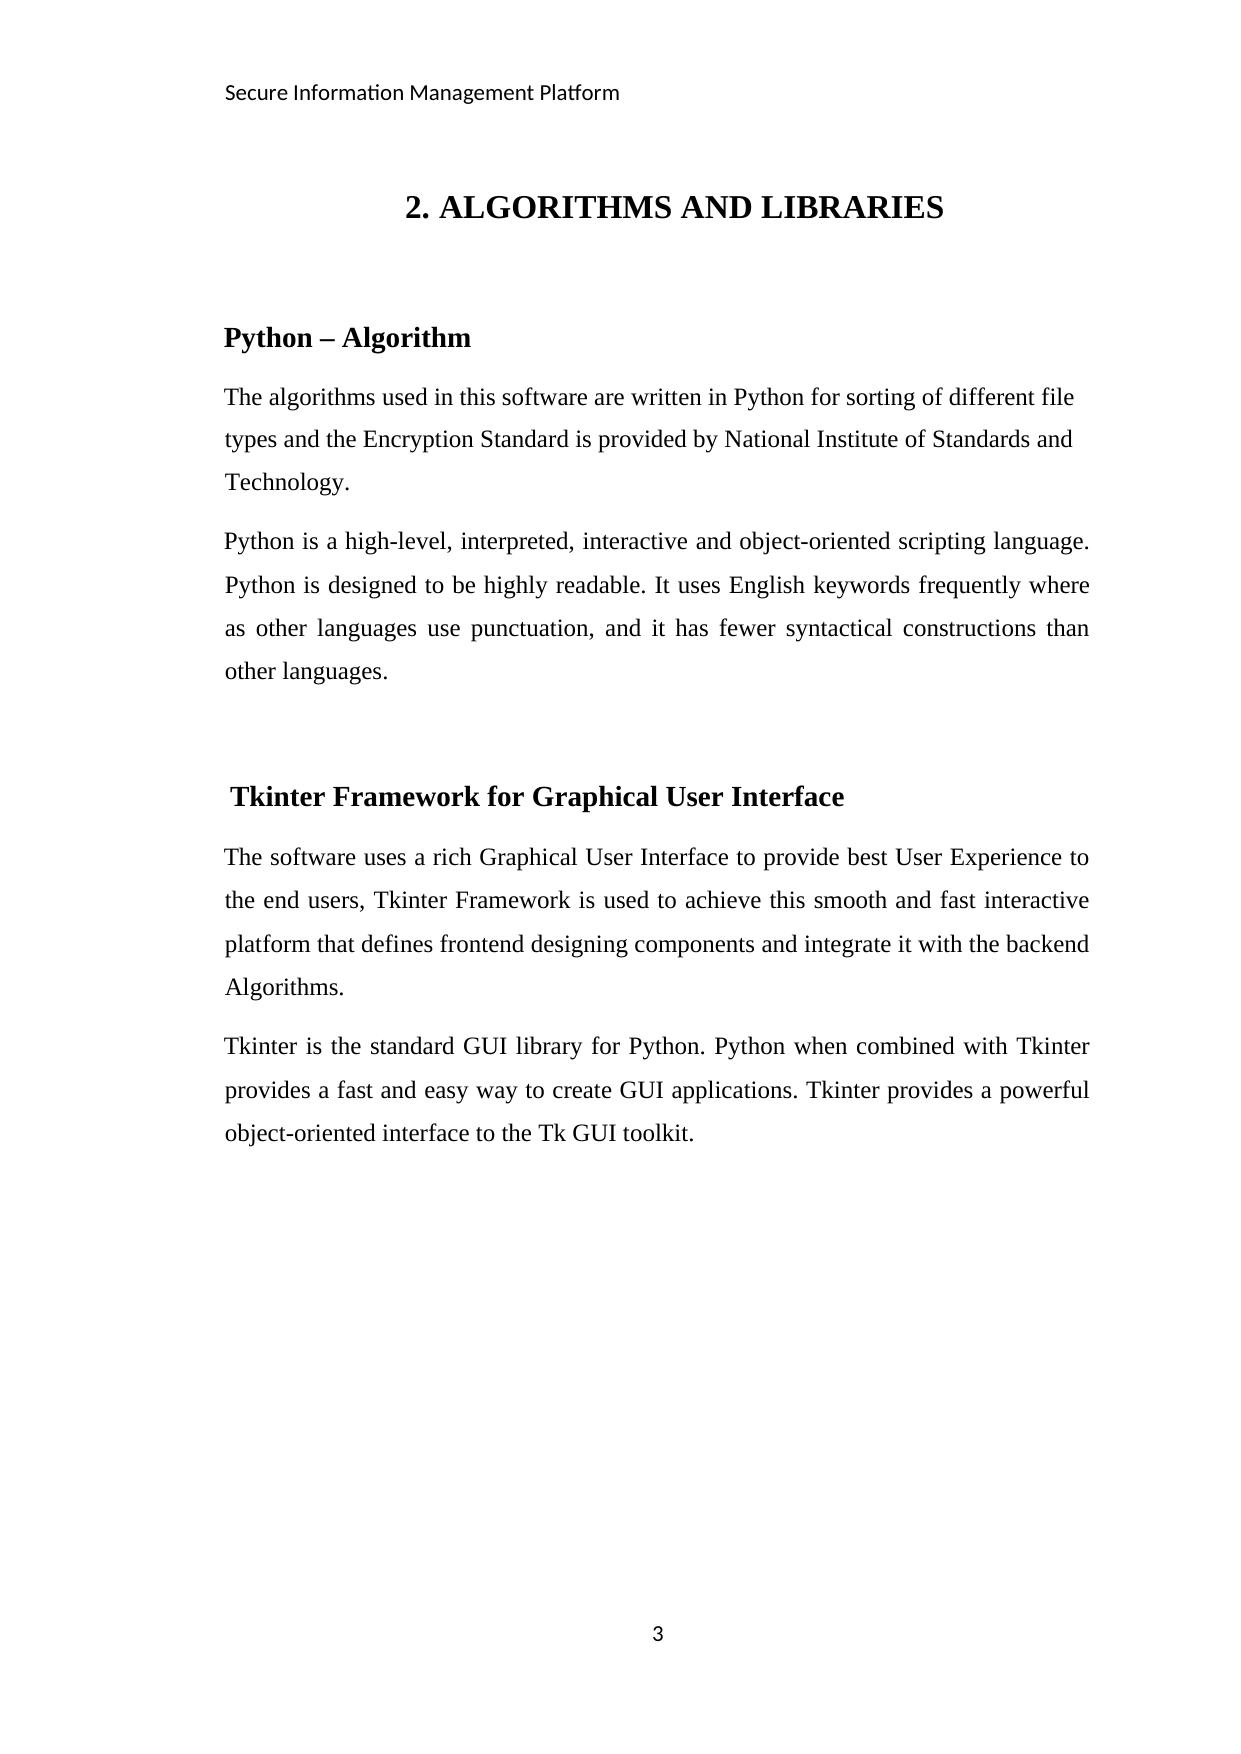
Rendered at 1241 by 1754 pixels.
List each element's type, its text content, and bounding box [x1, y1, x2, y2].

text Python is a high-level, interpreted, interactive and object-oriented scripting language. Python is designed to be highly readable. It uses English keywords frequently where as other languages use punctuation, and it has fewer syntactical constructions than other languages. [223, 526, 1091, 685]
text The algorithms used in this software are written in Python for sorting of different file types and the Encryption Standard is provided by National Institute of Standards and Technology. [223, 382, 1091, 496]
subtitle 2. ALGORITHMS AND LIBRARIES [405, 188, 1177, 226]
text The software uses a rich Graphical User Interface to provide best User Experience to the end users, Tkinter Framework is used to achieve this smooth and fast interactive platform that defines frontend designing components and integrate it with the backend Algorithms. [223, 842, 1091, 1001]
text Tkinter is the standard GUI library for Python. Python when combined with Tkinter provides a fast and easy way to create GUI applications. Tkinter provides a powerful object-oriented interface to the Tk GUI toolkit. [223, 1031, 1091, 1147]
subtitle Tkinter Framework for Graphical User Interface [223, 779, 1140, 813]
subtitle Python – Algorithm [223, 320, 1140, 353]
